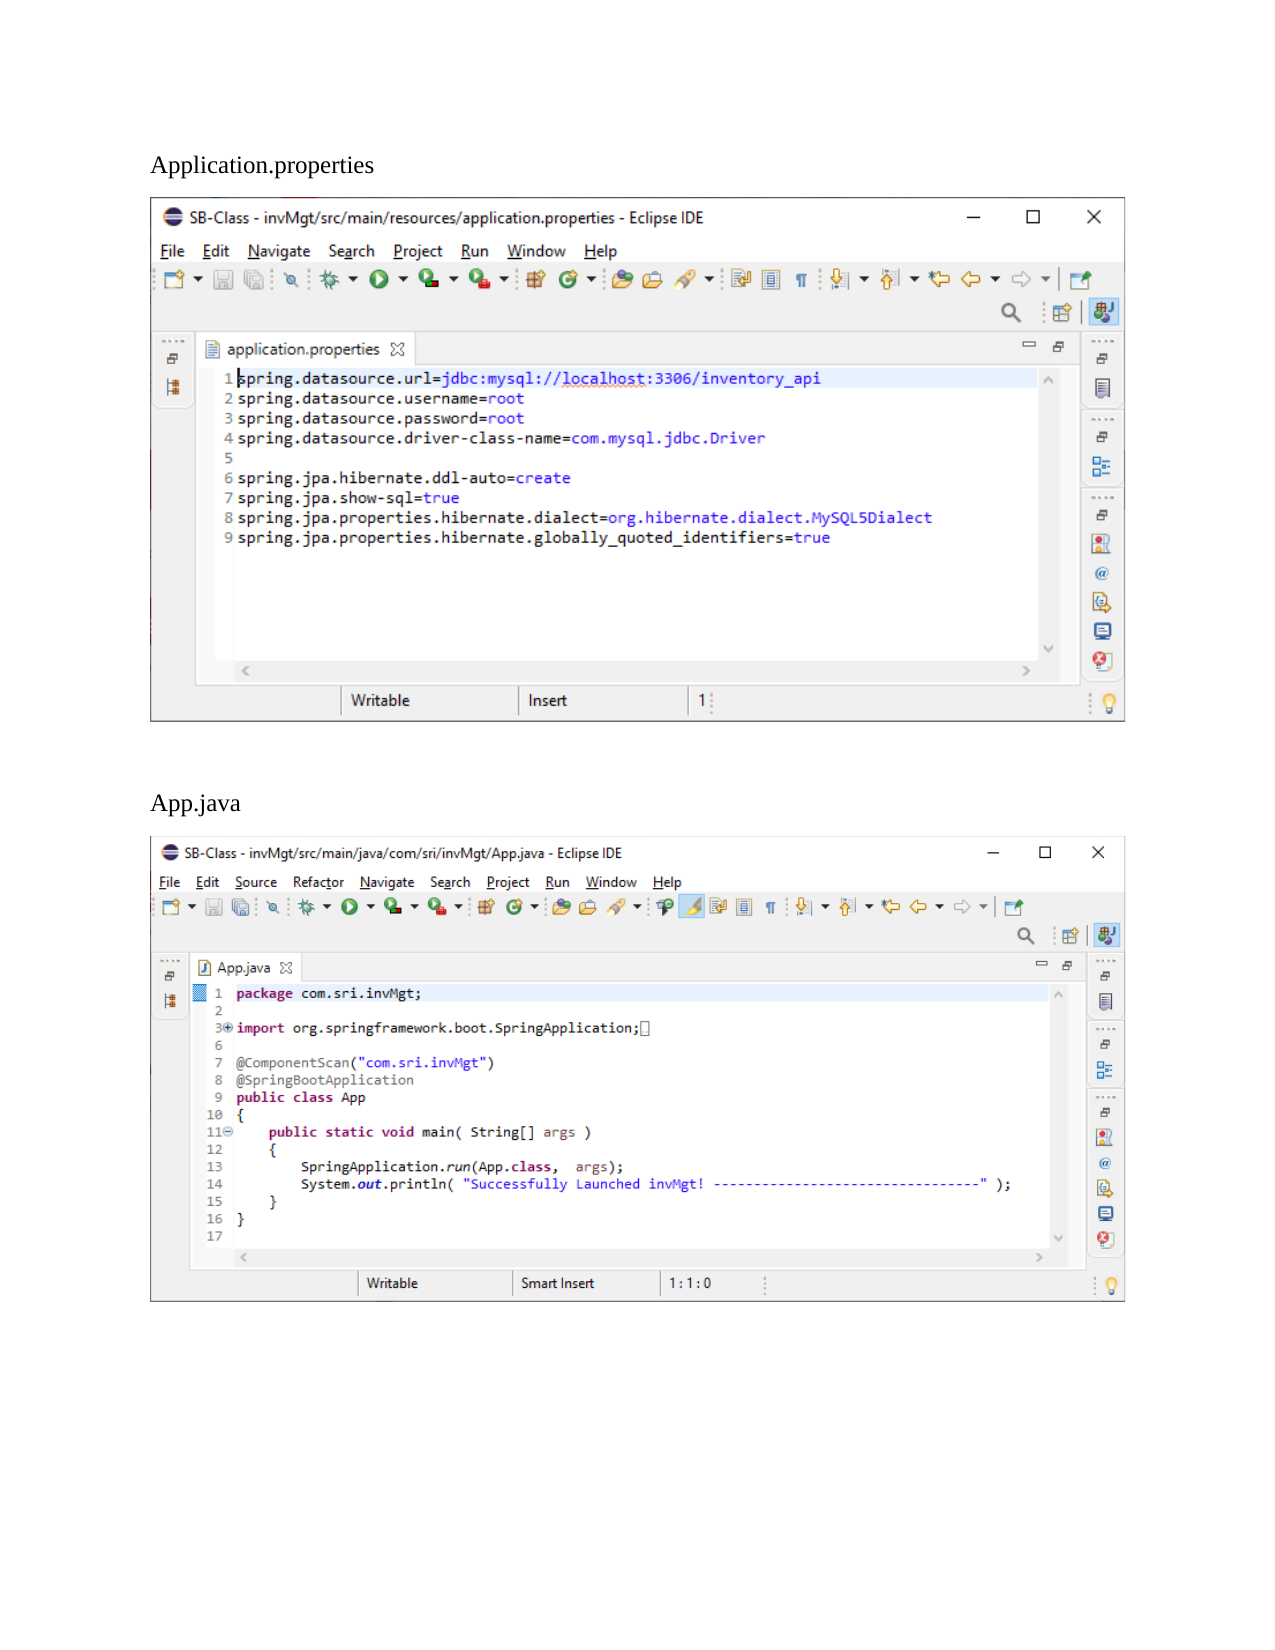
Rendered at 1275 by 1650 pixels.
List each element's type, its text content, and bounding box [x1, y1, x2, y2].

picture [150, 836, 1125, 1302]
text Application.properties [150, 150, 1125, 179]
picture [150, 197, 1125, 722]
text App.java [150, 788, 1125, 817]
